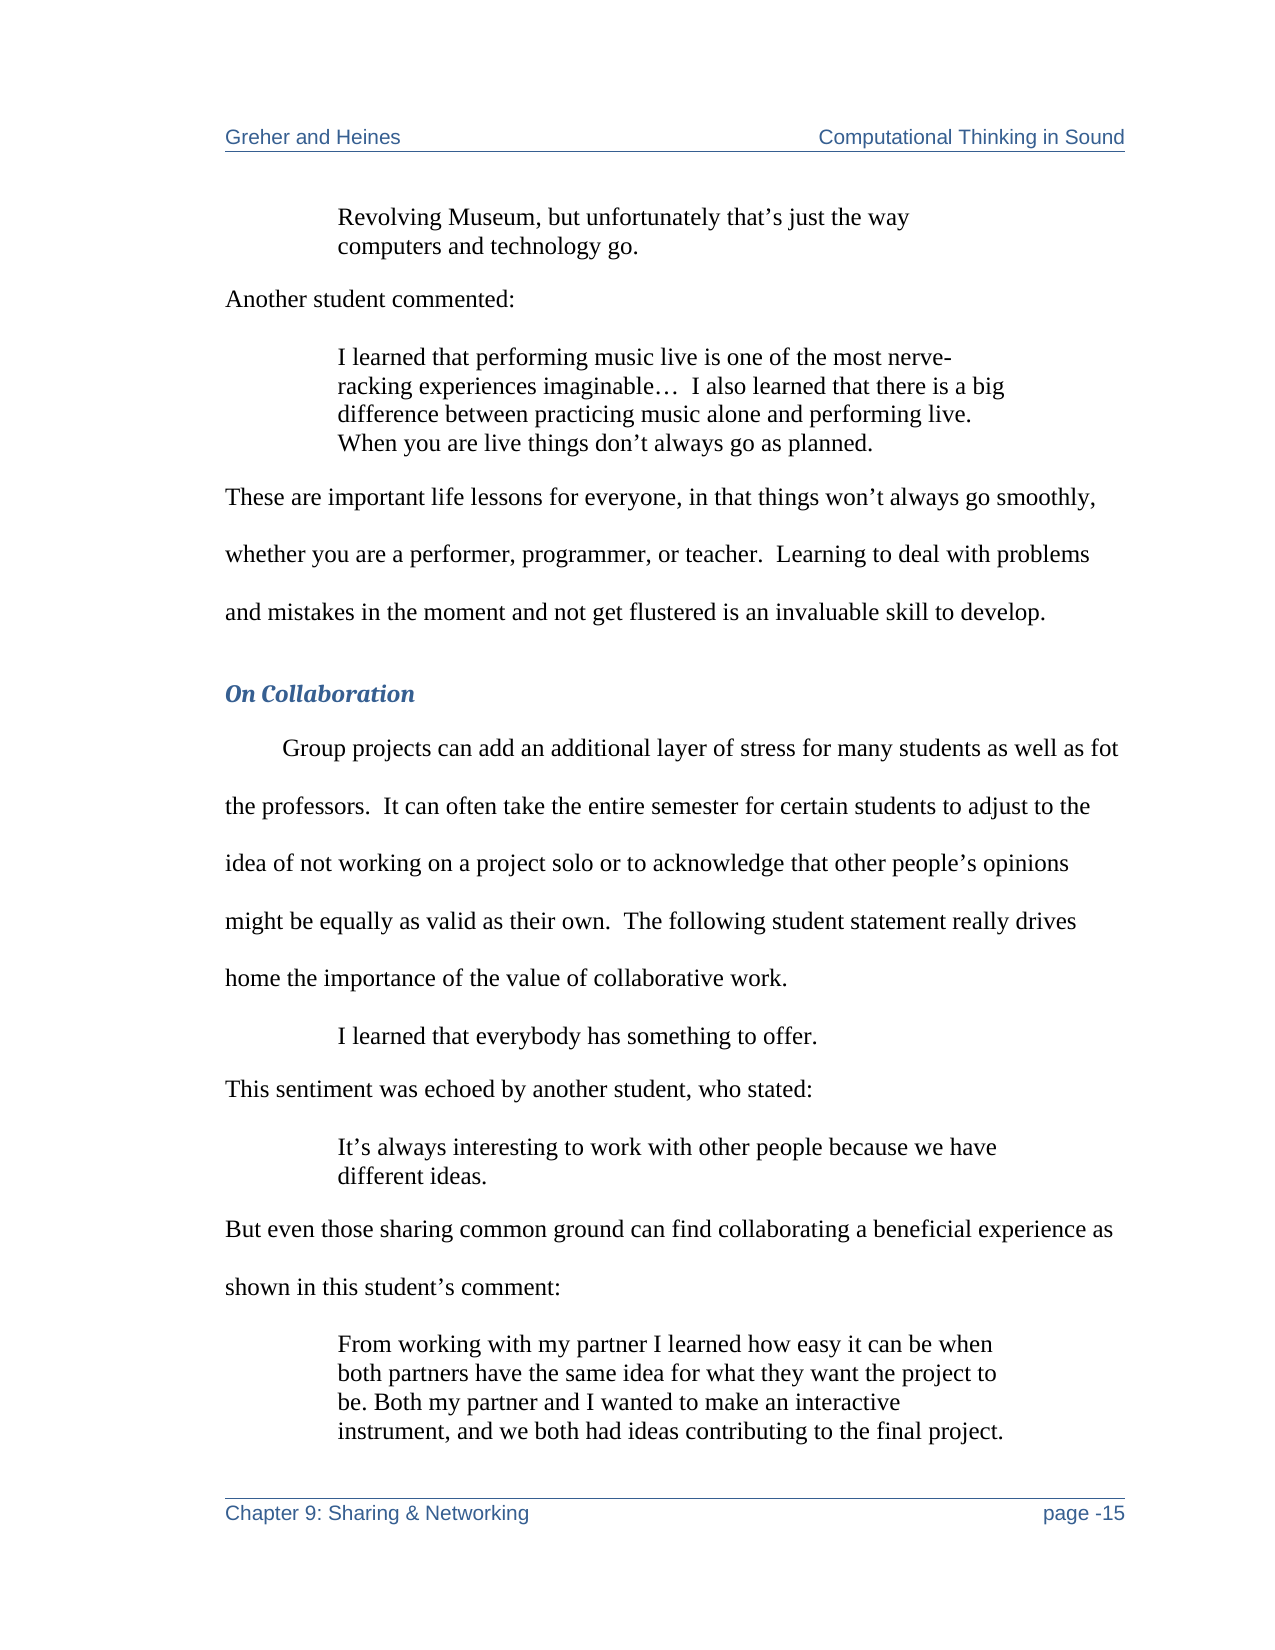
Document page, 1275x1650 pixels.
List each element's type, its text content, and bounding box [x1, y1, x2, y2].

text This sentiment was echoed by another student, who stated: [225, 1074, 1125, 1103]
text From working with my partner I learned how easy it can be when both partners have the same idea for what they want the project to be. Both my partner and I wanted to make an interactive instrument, and we both had ideas contributing to the final project. [337, 1329, 1012, 1444]
text Another student commented: [225, 284, 1125, 313]
text But even those sharing common ground can find collaborating a beneficial experience as shown in this student’s comment: [225, 1214, 1125, 1301]
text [337, 202, 1012, 259]
subtitle On Collaboration [225, 679, 1125, 708]
text I learned that everybody has something to offer. [337, 1021, 1012, 1049]
text It’s always interesting to work with other people because we have different ideas. [337, 1132, 1012, 1189]
text I learned that performing music live is one of the most nerve-racking experiences imaginable… I also learned that there is a big difference between practicing music alone and performing live. When you are live things don’t always go as planned. [337, 342, 1012, 457]
text These are important life lessons for everyone, in that things won’t always go smoothly, whether you are a performer, programmer, or teacher. Learning to deal with problems and mistakes in the moment and not get flustered is an invaluable skill to develop. [225, 482, 1125, 626]
text Group projects can add an additional layer of stress for many students as well as fot the professors. It can often take the entire semester for certain students to adjust to the idea of not working on a project solo or to acknowledge that other people’s opinions might be equally as valid as their own. The following student statement really drives home the importance of the value of collaborative work. [225, 733, 1125, 992]
